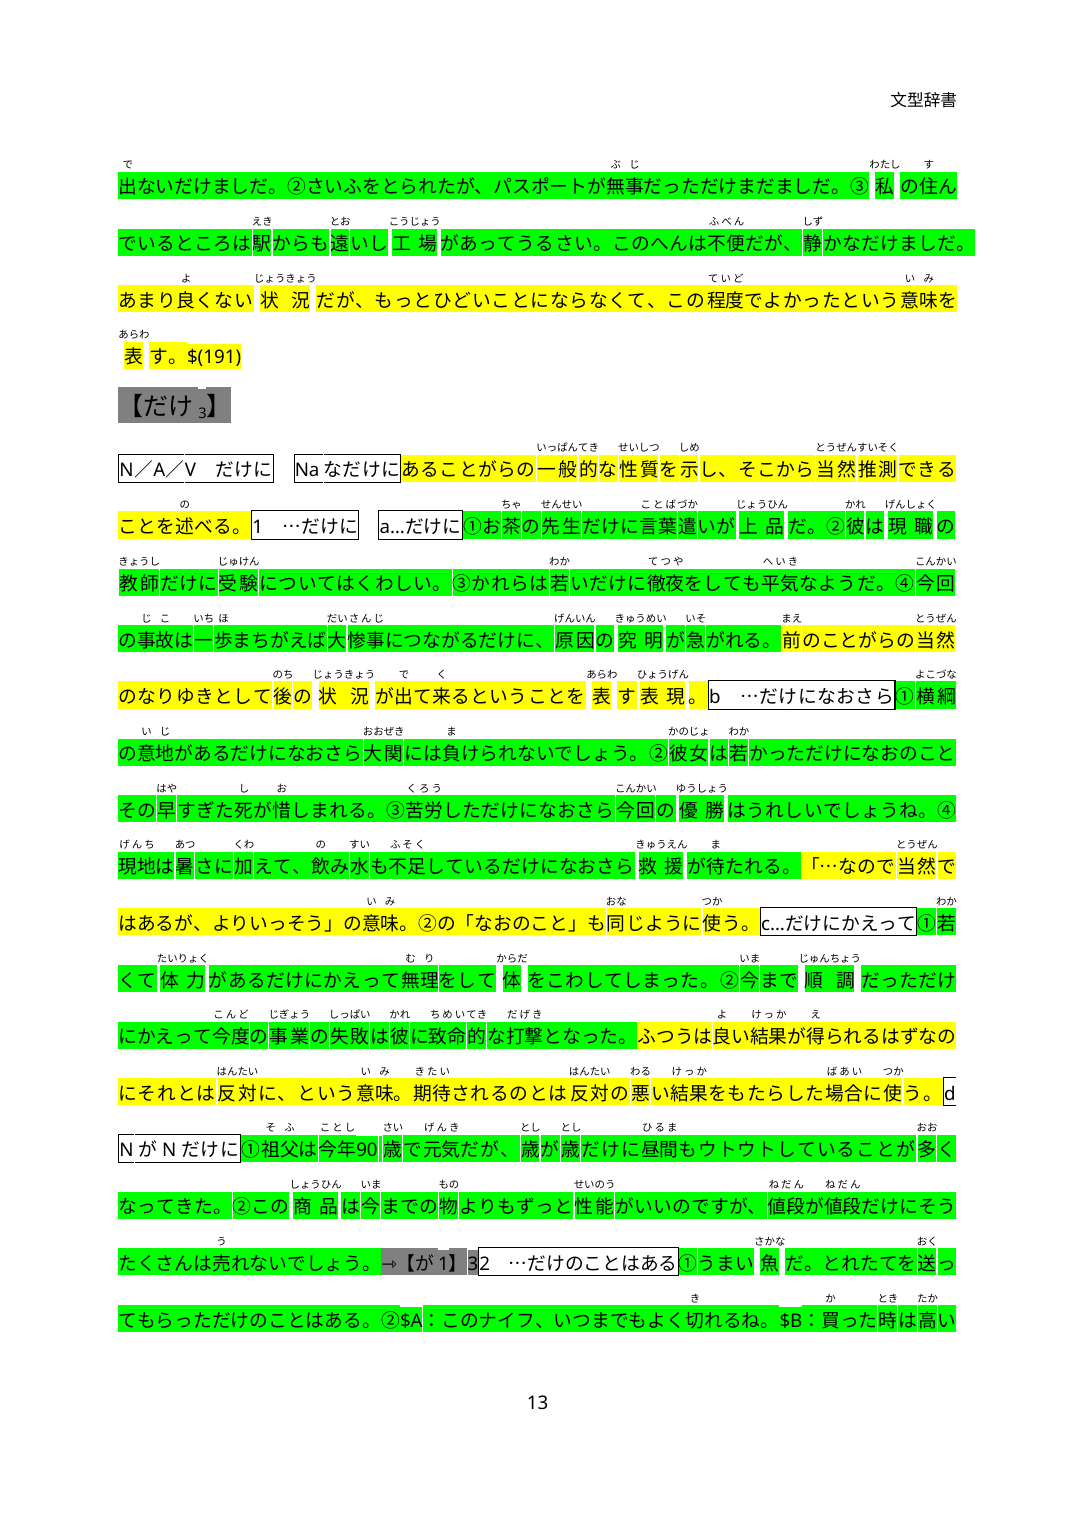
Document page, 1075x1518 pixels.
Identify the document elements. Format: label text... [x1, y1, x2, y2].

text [118, 150, 957, 376]
subtitle 【だけ3】 [118, 376, 957, 433]
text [118, 433, 957, 1340]
